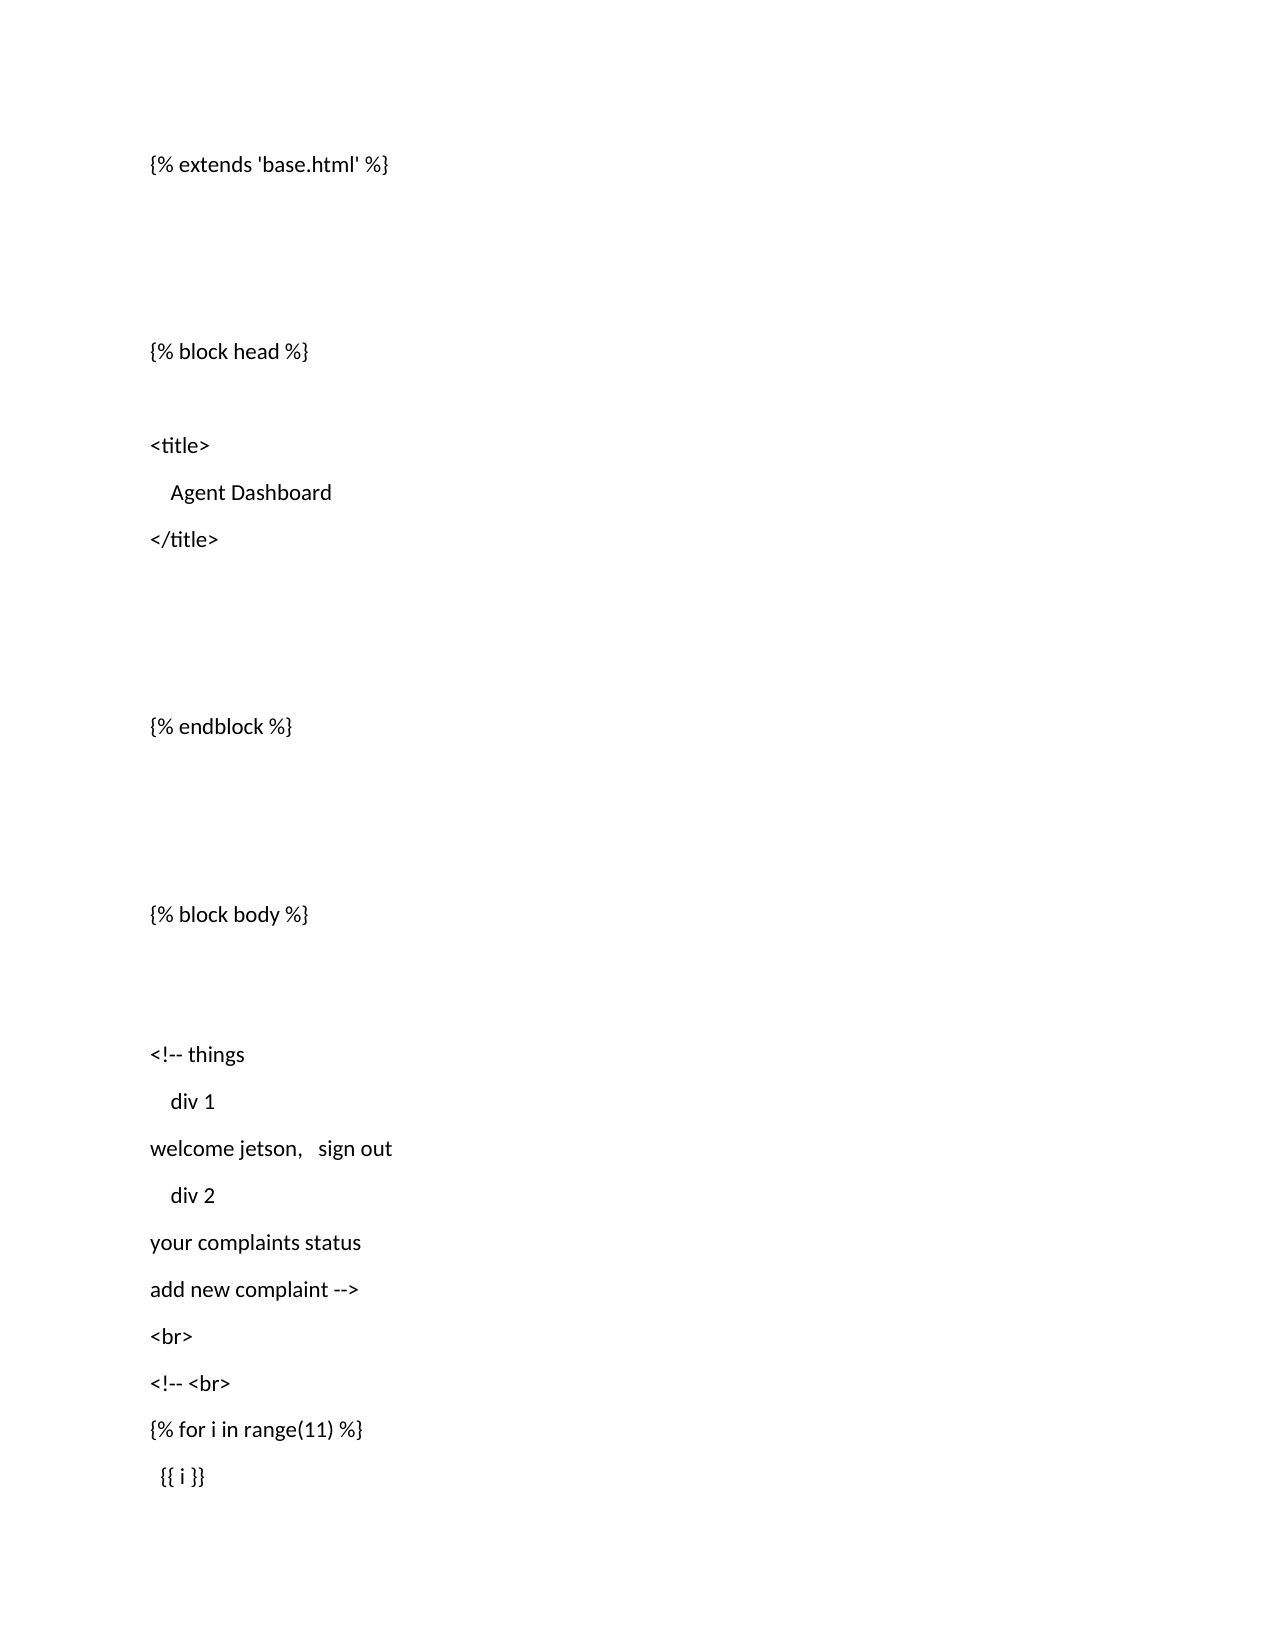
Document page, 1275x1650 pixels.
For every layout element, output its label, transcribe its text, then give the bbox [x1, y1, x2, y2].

text add new complaint --> [150, 1275, 1125, 1303]
text <!-- things [150, 1041, 1125, 1069]
text Agent Dashboard [150, 478, 1125, 506]
text {% block head %} [150, 337, 1125, 366]
text div 2 [150, 1181, 1125, 1209]
text <br> [150, 1322, 1125, 1350]
text {% block body %} [150, 900, 1125, 928]
text <!-- <br> [150, 1369, 1125, 1397]
text {% extends 'base.html' %} [150, 150, 1125, 178]
text {% endblock %} [150, 712, 1125, 741]
text div 1 [150, 1087, 1125, 1116]
text {{ i }} [150, 1462, 1125, 1491]
text <title> [150, 431, 1125, 459]
text </title> [150, 525, 1125, 553]
text welcome jetson, sign out [150, 1134, 1125, 1162]
text {% for i in range(11) %} [150, 1416, 1125, 1444]
text your complaints status [150, 1228, 1125, 1256]
